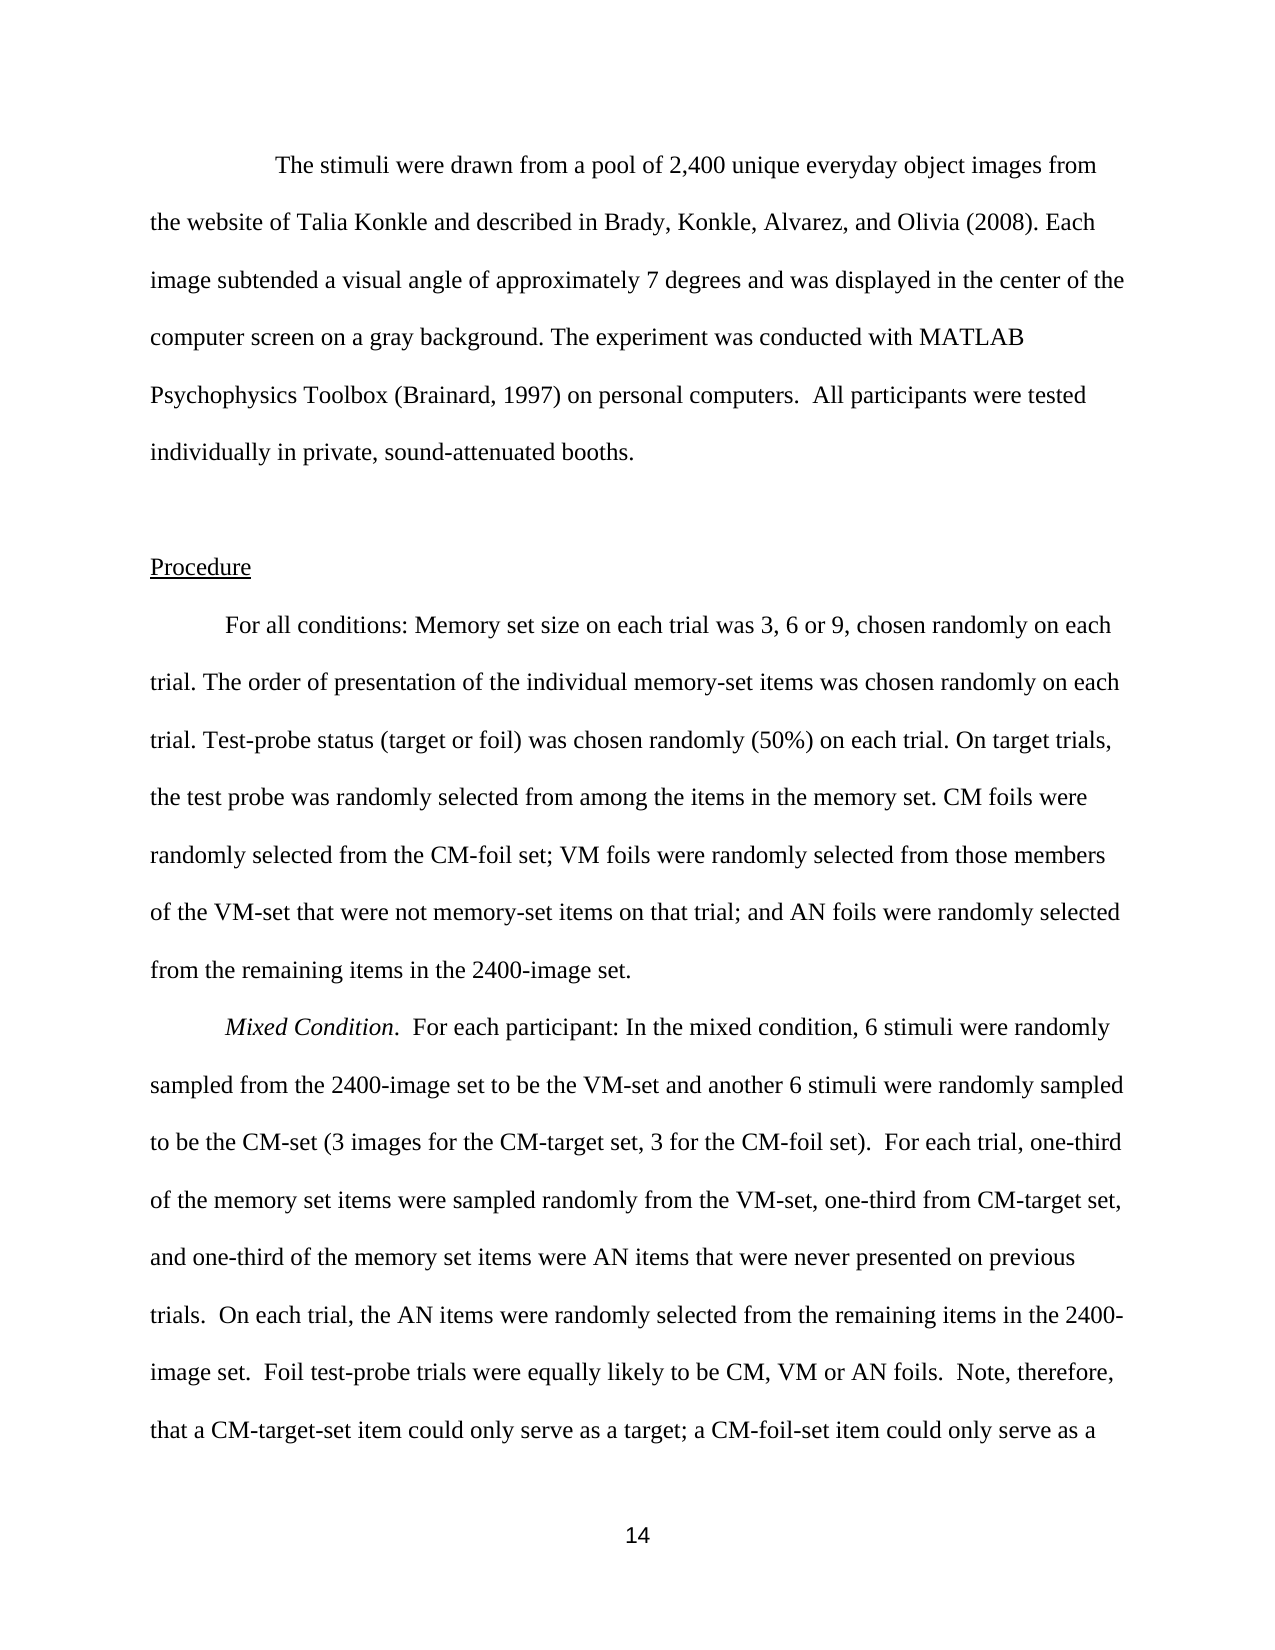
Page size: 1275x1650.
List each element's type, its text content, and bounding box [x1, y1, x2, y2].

text For all conditions: Memory set size on each trial was 3, 6 or 9, chosen randomly on each trial. The order of presentation of the individual memory-set items was chosen randomly on each trial. Test-probe status (target or foil) was chosen randomly (50%) on each trial. On target trials, the test probe was randomly selected from among the items in the memory set. CM foils were randomly selected from the CM-foil set; VM foils were randomly selected from those members of the VM-set that were not memory-set items on that trial; and AN foils were randomly selected from the remaining items in the 2400-image set. [150, 610, 1125, 984]
text Procedure [150, 552, 1125, 581]
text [150, 1012, 1125, 1444]
text The stimuli were drawn from a pool of 2,400 unique everyday object images from the website of Talia Konkle and described in Brady, Konkle, Alvarez, and Olivia (2008). Each image subtended a visual angle of approximately 7 degrees and was displayed in the center of the computer screen on a gray background. The experiment was conducted with MATLAB Psychophysics Toolbox (Brainard, 1997) on personal computers. All participants were tested individually in private, sound-attenuated booths. [150, 150, 1125, 466]
